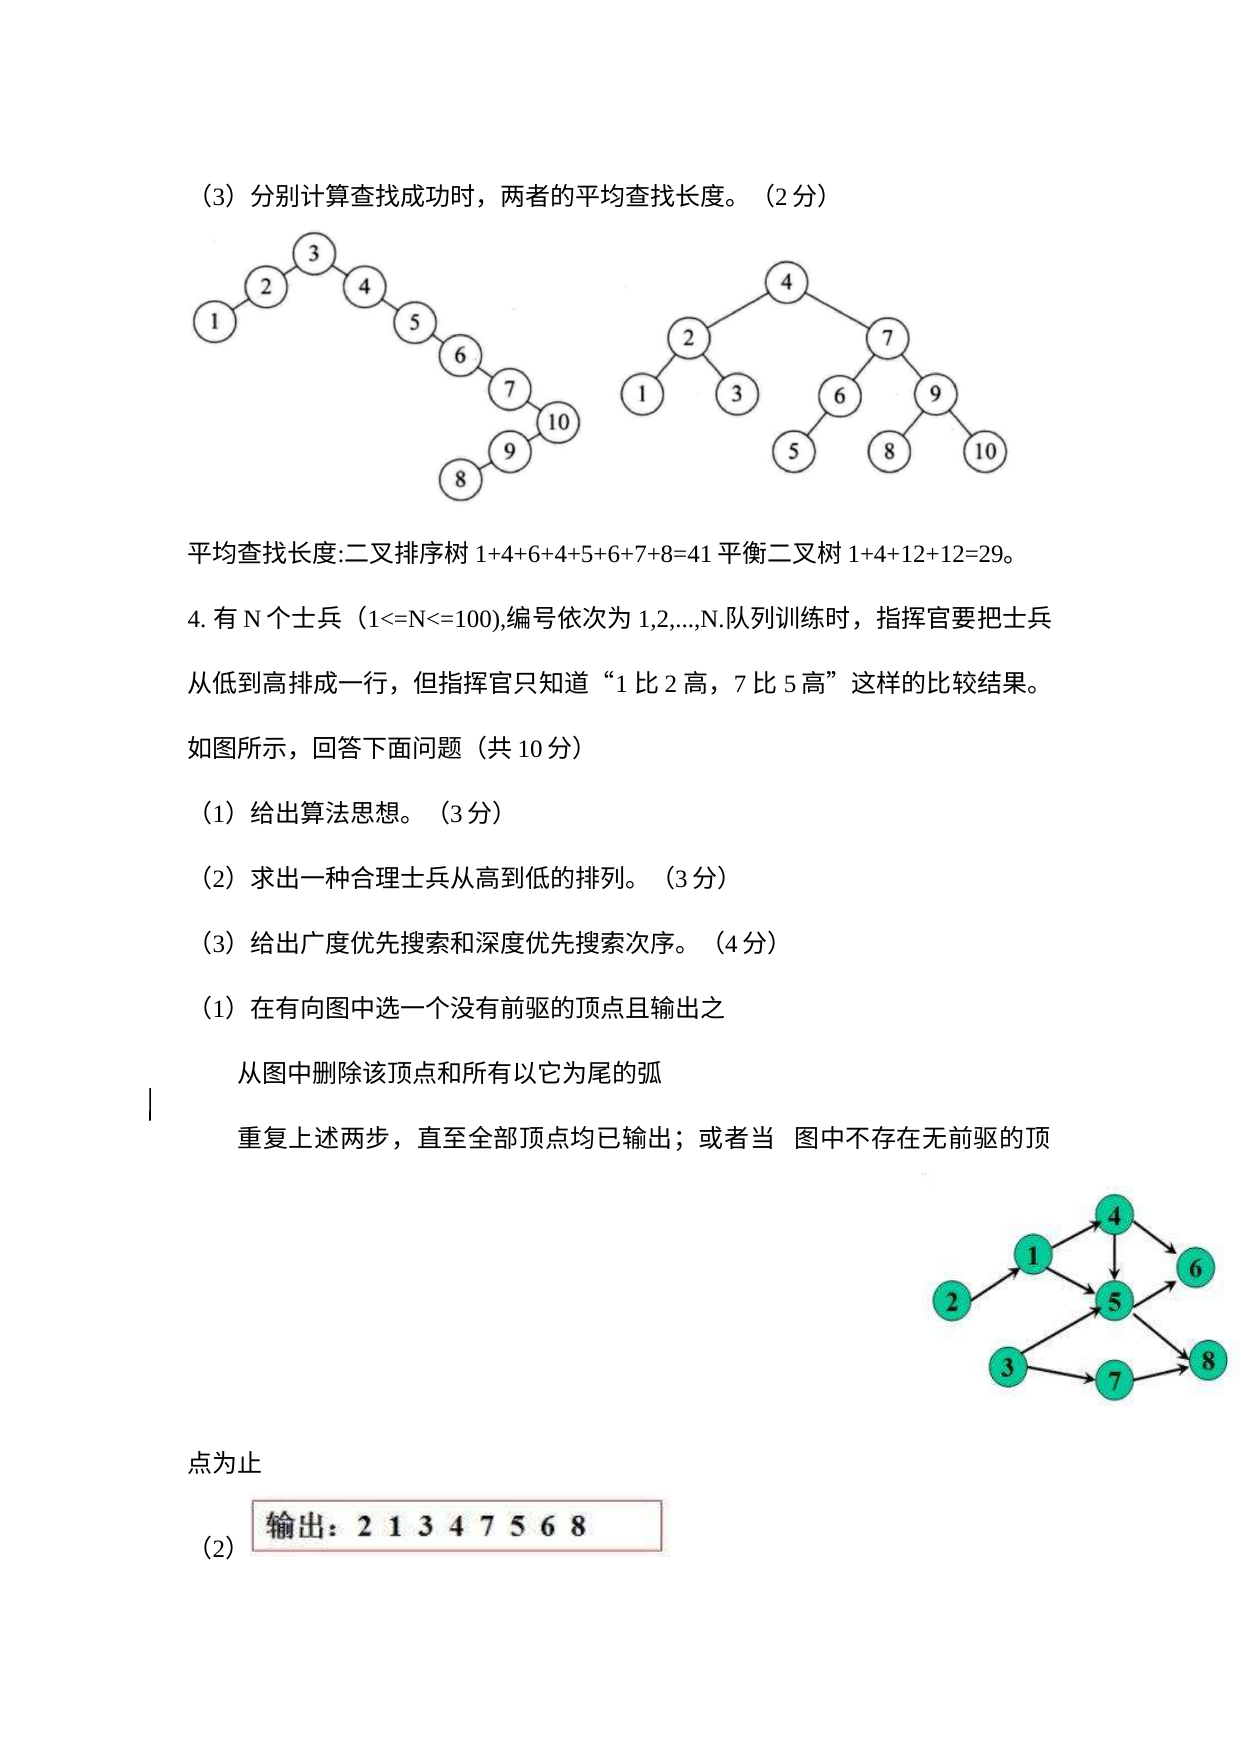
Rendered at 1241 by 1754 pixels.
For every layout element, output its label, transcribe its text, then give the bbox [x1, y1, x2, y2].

picture [187, 227, 1014, 506]
picture [922, 1173, 1240, 1407]
picture [250, 1494, 693, 1557]
text （1）在有向图中选一个没有前驱的顶点且输出之 [187, 974, 1053, 1039]
text （3）分别计算查找成功时，两者的平均查找长度。（2分） [187, 162, 1053, 227]
text 平均查找长度:二叉排序树1+4+6+4+5+6+7+8=41平衡二叉树1+4+12+12=29。 [187, 519, 1053, 584]
text 从图中删除该顶点和所有以它为尾的弧 [187, 1039, 1053, 1104]
text （1）给出算法思想。（3分） [187, 779, 1053, 844]
text （3）给出广度优先搜索和深度优先搜索次序。（4分） [187, 909, 1053, 974]
text 重复上述两步，直至全部顶点均已输出；或者当 图中不存在无前驱的顶点为止 [187, 1104, 1053, 1494]
text 4. 有N个士兵（1<=N<=100),编号依次为1,2,...,N.队列训练时，指挥官要把士兵从低到高排成一行，但指挥官只知道“1 比2 高，7 比 5高”这样的比较结果。如图所示，回答下面问题（共10分） [187, 584, 1053, 779]
text （2）求出一种合理士兵从高到低的排列。（3分） [187, 844, 1053, 909]
